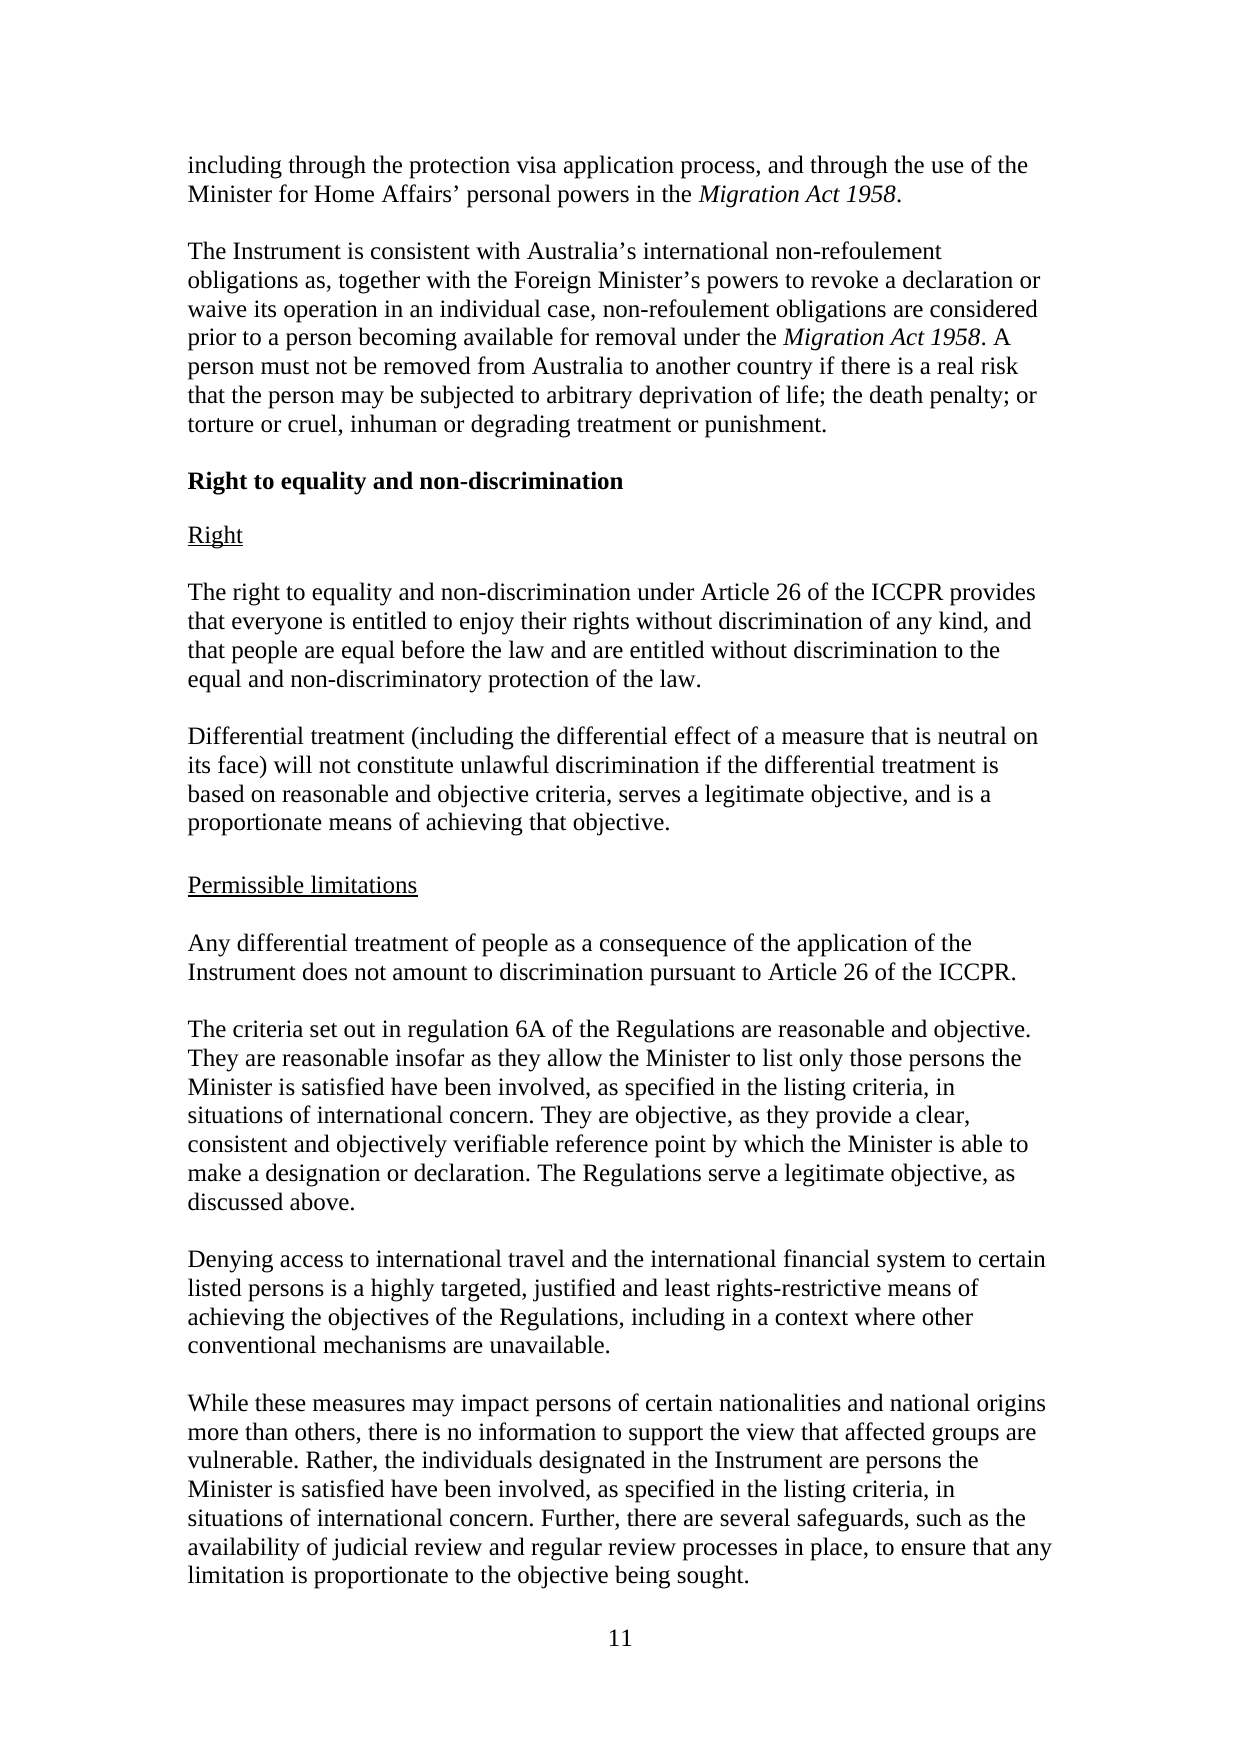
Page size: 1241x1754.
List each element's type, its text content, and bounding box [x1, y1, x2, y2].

text Permissible limitations [187, 870, 1053, 899]
text Denying access to international travel and the international financial system to certain listed persons is a highly targeted, justified and least rights-restrictive means of achieving the objectives of the Regulations, including in a context where other conventional mechanisms are unavailable. [187, 1244, 1053, 1359]
text Right to equality and non-discrimination [187, 466, 1053, 495]
text Any differential treatment of people as a consequence of the application of the Instrument does not amount to discrimination pursuant to Article 26 of the ICCPR. [187, 928, 1053, 985]
text The criteria set out in regulation 6A of the Regulations are reasonable and objective. They are reasonable insofar as they allow the Minister to list only those persons the Minister is satisfied have been involved, as specified in the listing criteria, in situations of international concern. They are objective, as they provide a clear, consistent and objectively verifiable reference point by which the Minister is able to make a designation or declaration. The Regulations serve a legitimate objective, as discussed above. [187, 1014, 1053, 1215]
text The Instrument is consistent with Australia’s international non-refoulement obligations as, together with the Foreign Minister’s powers to revoke a declaration or waive its operation in an individual case, non-refoulement obligations are considered prior to a person becoming available for removal under the Migration Act 1958. A person must not be removed from Australia to another country if there is a real risk that the person may be subjected to arbitrary deprivation of life; the death penalty; or torture or cruel, inhuman or degrading treatment or punishment. [187, 236, 1053, 437]
text Right [187, 520, 1053, 549]
text While these measures may impact persons of certain nationalities and national origins more than others, there is no information to support the view that affected groups are vulnerable. Rather, the individuals designated in the Instrument are persons the Minister is satisfied have been involved, as specified in the listing criteria, in situations of international concern. Further, there are several safeguards, such as the availability of judicial review and regular review processes in place, to ensure that any limitation is proportionate to the objective being sought. [187, 1388, 1053, 1589]
text Differential treatment (including the differential effect of a measure that is neutral on its face) will not constitute unlawful discrimination if the differential treatment is based on reasonable and objective criteria, serves a legitimate objective, and is a proportionate means of achieving that objective. [187, 721, 1053, 836]
text The right to equality and non-discrimination under Article 26 of the ICCPR provides that everyone is entitled to enjoy their rights without discrimination of any kind, and that people are equal before the law and are entitled without discrimination to the equal and non-discriminatory protection of the law. [187, 577, 1053, 692]
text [187, 150, 1053, 207]
